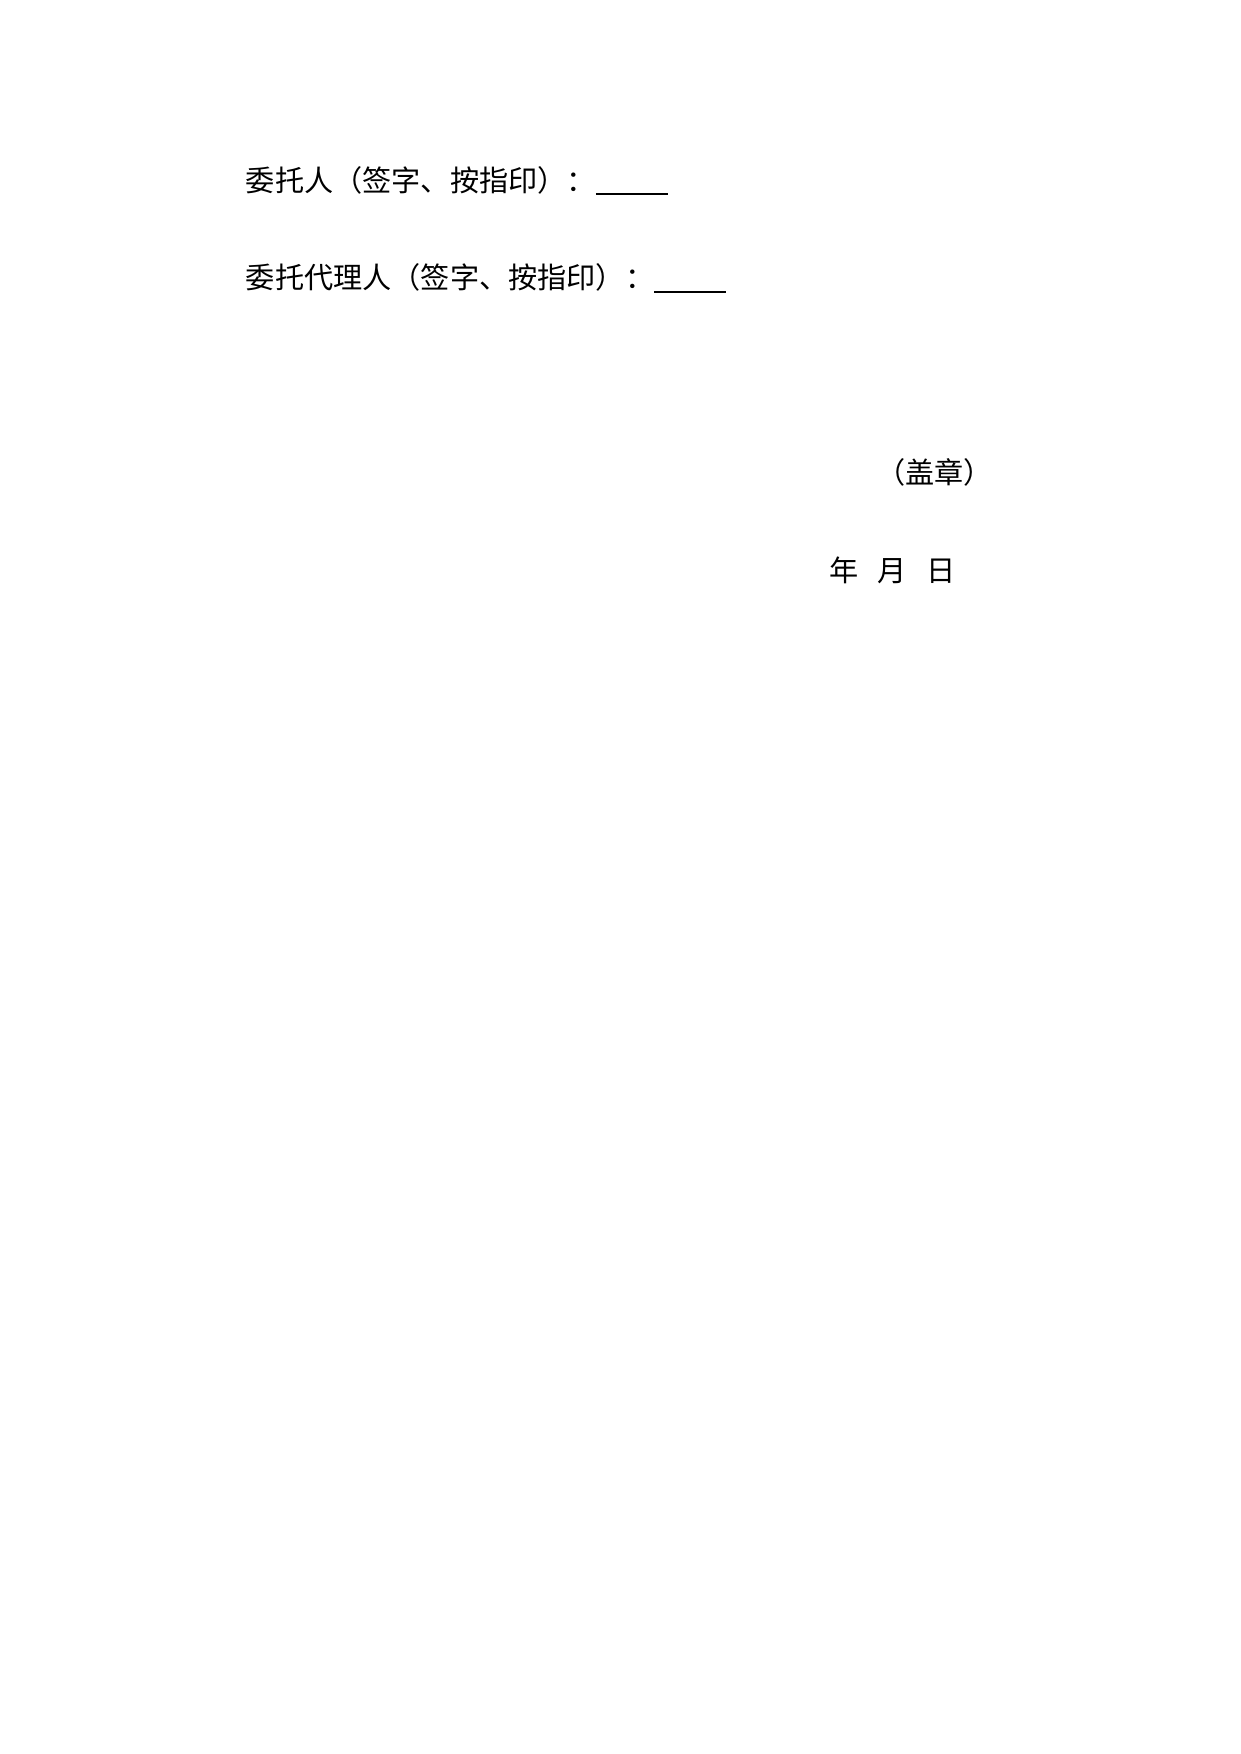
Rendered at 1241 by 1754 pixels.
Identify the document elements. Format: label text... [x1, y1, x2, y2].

text 委托人（签字、按指印）： [187, 146, 1053, 211]
text 委托代理人（签字、按指印）： [187, 243, 1053, 308]
text 年 月 日 [187, 536, 1053, 601]
text （盖章） [187, 438, 1053, 503]
